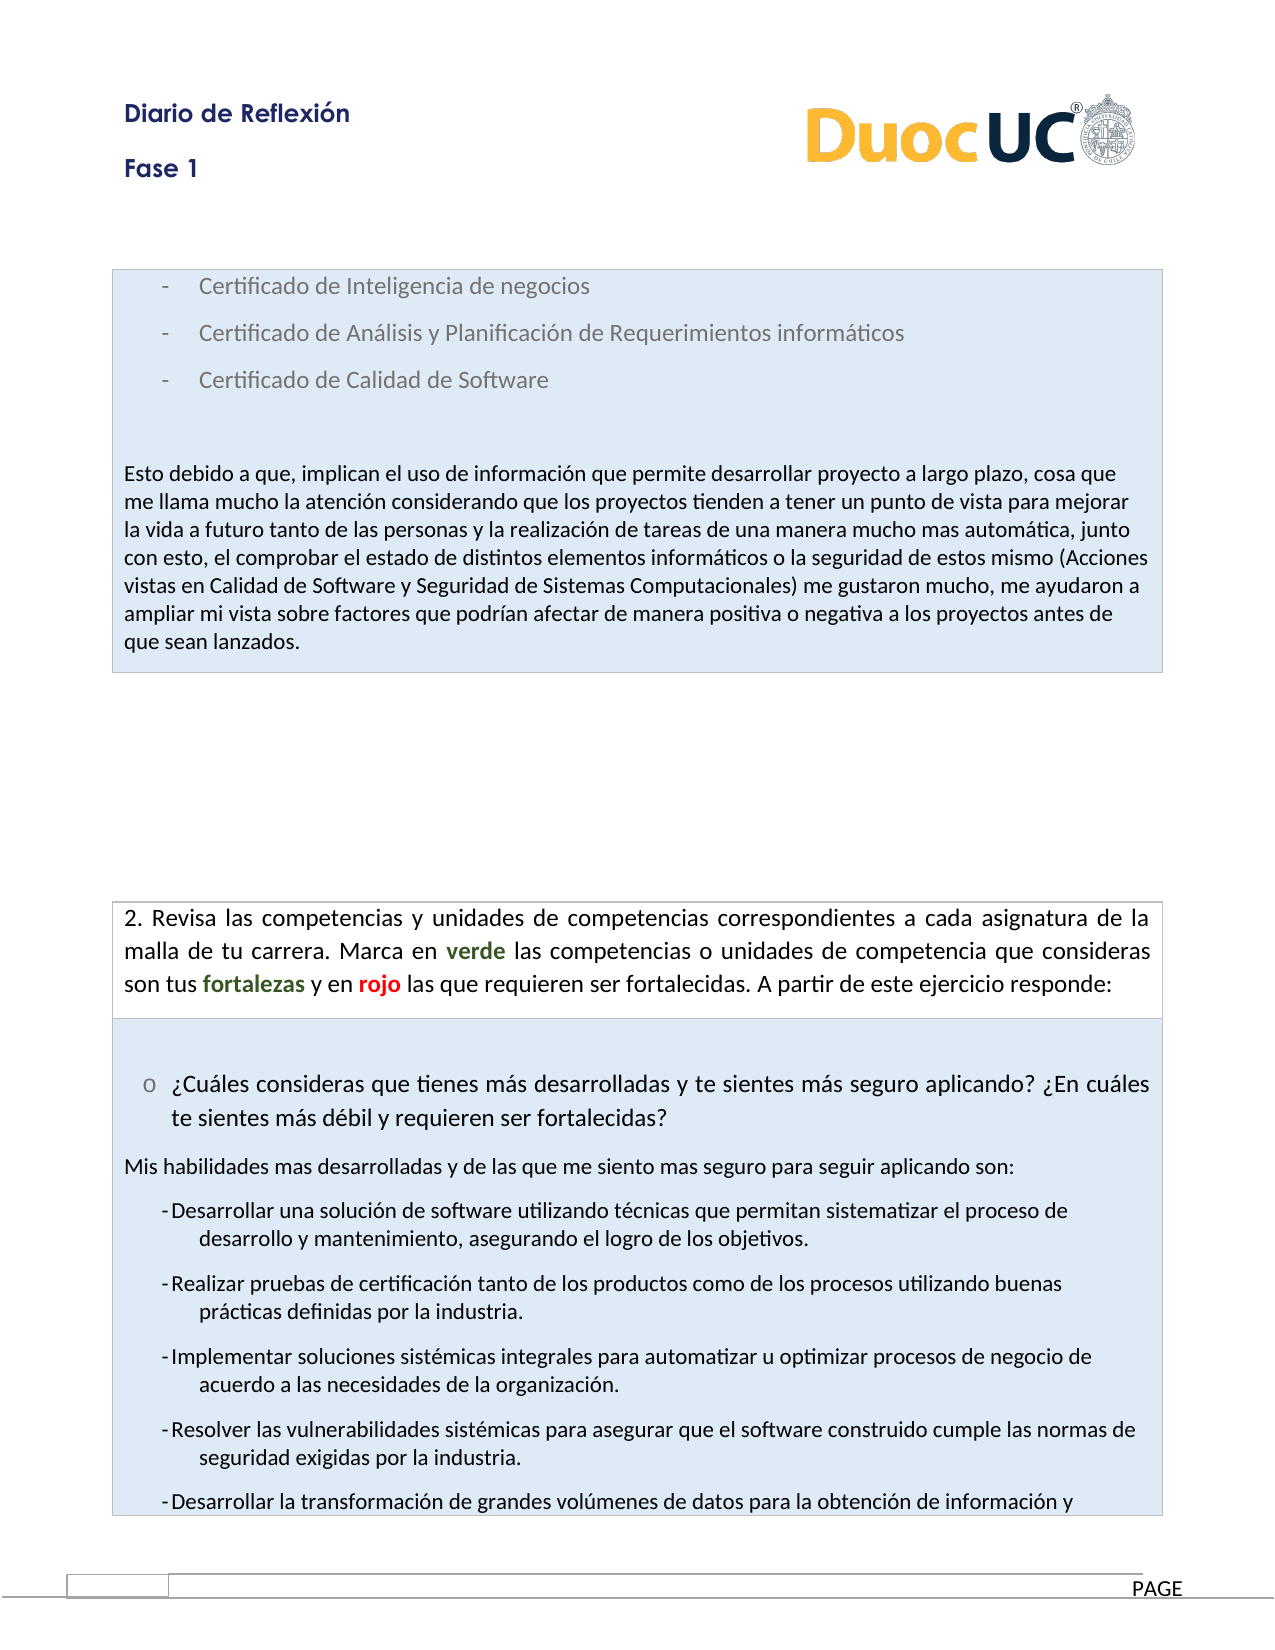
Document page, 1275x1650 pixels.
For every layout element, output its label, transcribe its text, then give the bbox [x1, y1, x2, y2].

table_header 2. Revisa las competencias y unidades de competencias correspondientes a cada asignatura de la malla de tu carrera. Marca en verde las competencias o unidades de competencia que consideras son tus fortalezas y en rojo las que requieren ser fortalecidas. A partir de este ejercicio responde: [113, 903, 1162, 1017]
picture [807, 94, 1135, 165]
